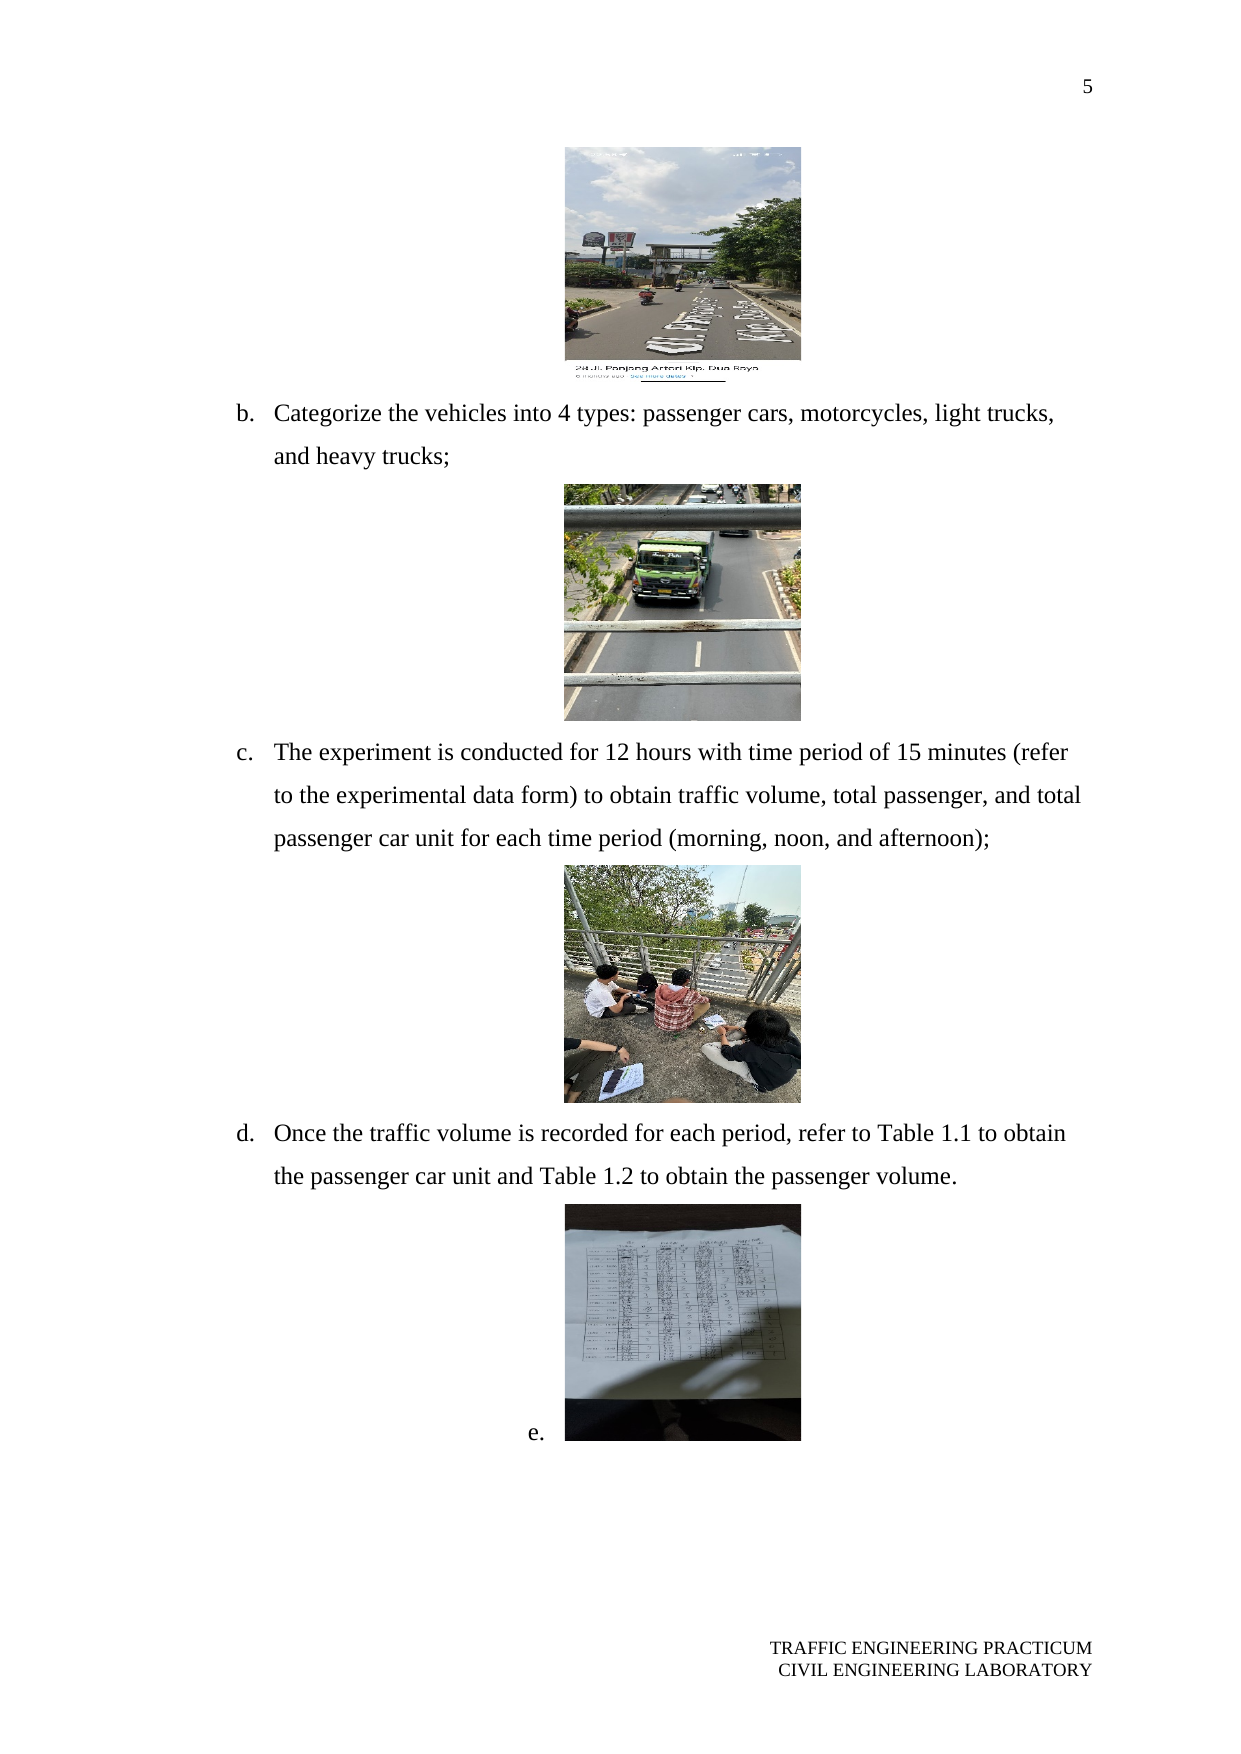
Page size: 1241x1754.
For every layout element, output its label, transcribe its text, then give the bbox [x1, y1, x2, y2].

picture [564, 147, 802, 384]
list Categorize the vehicles into 4 types: passenger cars, motorcycles, light trucks, and heavy trucks; [236, 398, 1092, 470]
picture [564, 865, 801, 1103]
picture [564, 484, 801, 721]
list The experiment is conducted for 12 hours with time period of 15 minutes (refer to the experimental data form) to obtain traffic volume, total passenger, and total passenger car unit for each time period (morning, noon, and afternoon); [236, 737, 1092, 852]
picture [564, 1204, 802, 1441]
list Once the traffic volume is recorded for each period, refer to Table 1.1 to obtain the passenger car unit and Table 1.2 to obtain the passenger volume. [236, 1118, 1092, 1190]
